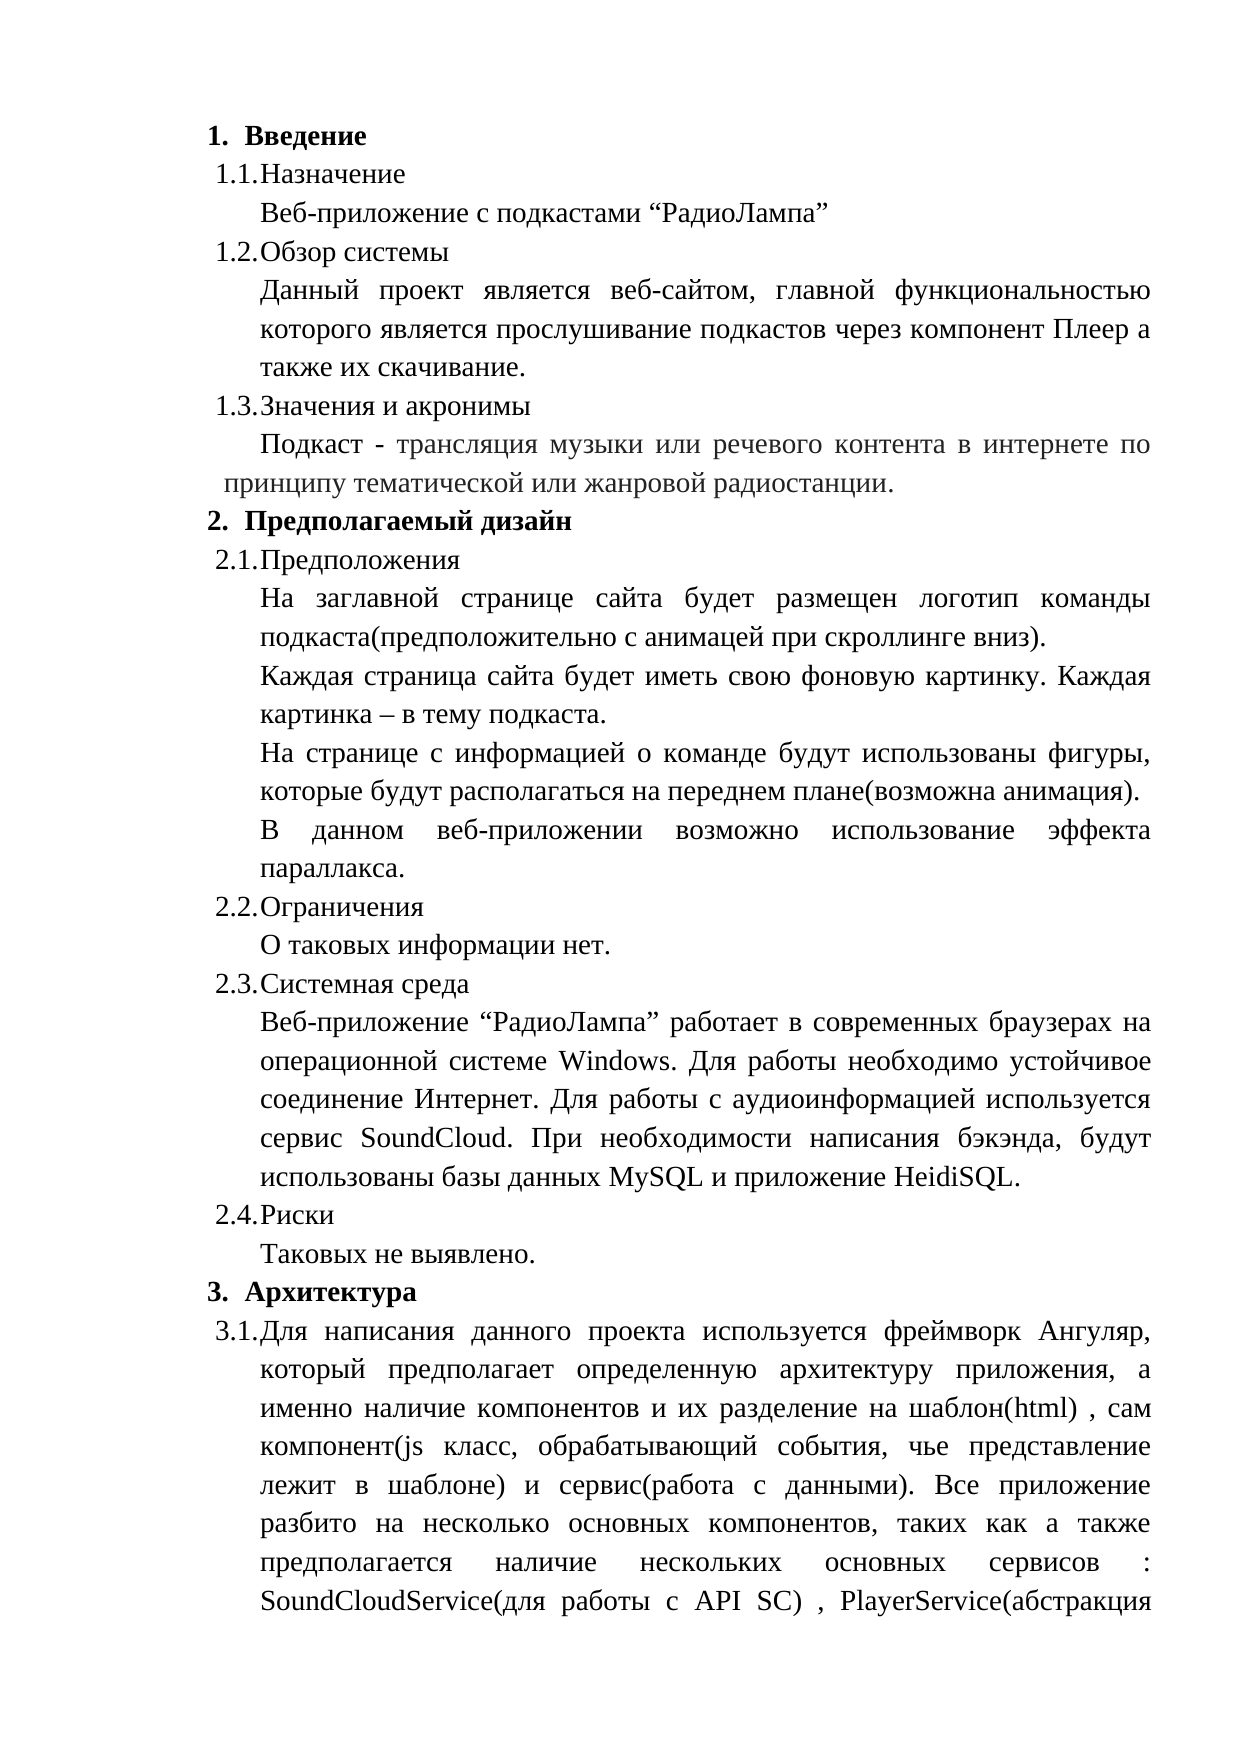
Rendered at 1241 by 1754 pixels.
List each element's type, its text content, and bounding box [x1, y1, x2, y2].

list Системная среда [215, 966, 1152, 999]
list Предположения [215, 542, 1152, 576]
list Значения и акронимы [215, 388, 1152, 421]
list В данном веб-приложении возможно использование эффекта параллакса. [260, 812, 1152, 884]
list На странице с информацией о команде будут использованы фигуры, которые будут располагаться на переднем плане(возможна анимация). [260, 735, 1152, 807]
list Веб-приложение с подкастами “РадиоЛампа” [260, 195, 1152, 229]
list Риски [215, 1197, 1152, 1231]
list На заглавной странице сайта будет размещен логотип команды подкаста(предположительно с анимацей при скроллинге вниз). [260, 581, 1152, 653]
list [215, 1313, 1152, 1616]
list Веб-приложение “РадиоЛампа” работает в современных браузерах на операционной системе Windows. Для работы необходимо устойчивое соединение Интернет. Для работы с аудиоинформацией используется сервис SoundCloud. При необходимости написания бэкэнда, будут использованы базы данных MySQL и приложение HeidiSQL. [260, 1004, 1152, 1192]
list Архитектура [207, 1274, 1152, 1308]
list Обзор системы [215, 234, 1152, 267]
list О таковых информации нет. [260, 927, 1152, 961]
list Данный проект является веб-сайтом, главной функциональностью которого является прослушивание подкастов через компонент Плеер а также их скачивание. [260, 272, 1152, 383]
list Таковых не выявлено. [223, 1236, 1152, 1269]
list Подкаст - трансляция музыки или речевого контента в интернете по принципу тематической или жанровой радиостанции. [223, 426, 1152, 498]
list Каждая страница сайта будет иметь свою фоновую картинку. Каждая картинка – в тему подкаста. [260, 658, 1152, 730]
list Ограничения [215, 889, 1152, 922]
list Назначение [215, 157, 1152, 190]
list Предполагаемый дизайн [207, 503, 1152, 537]
list Введение [207, 118, 1152, 152]
